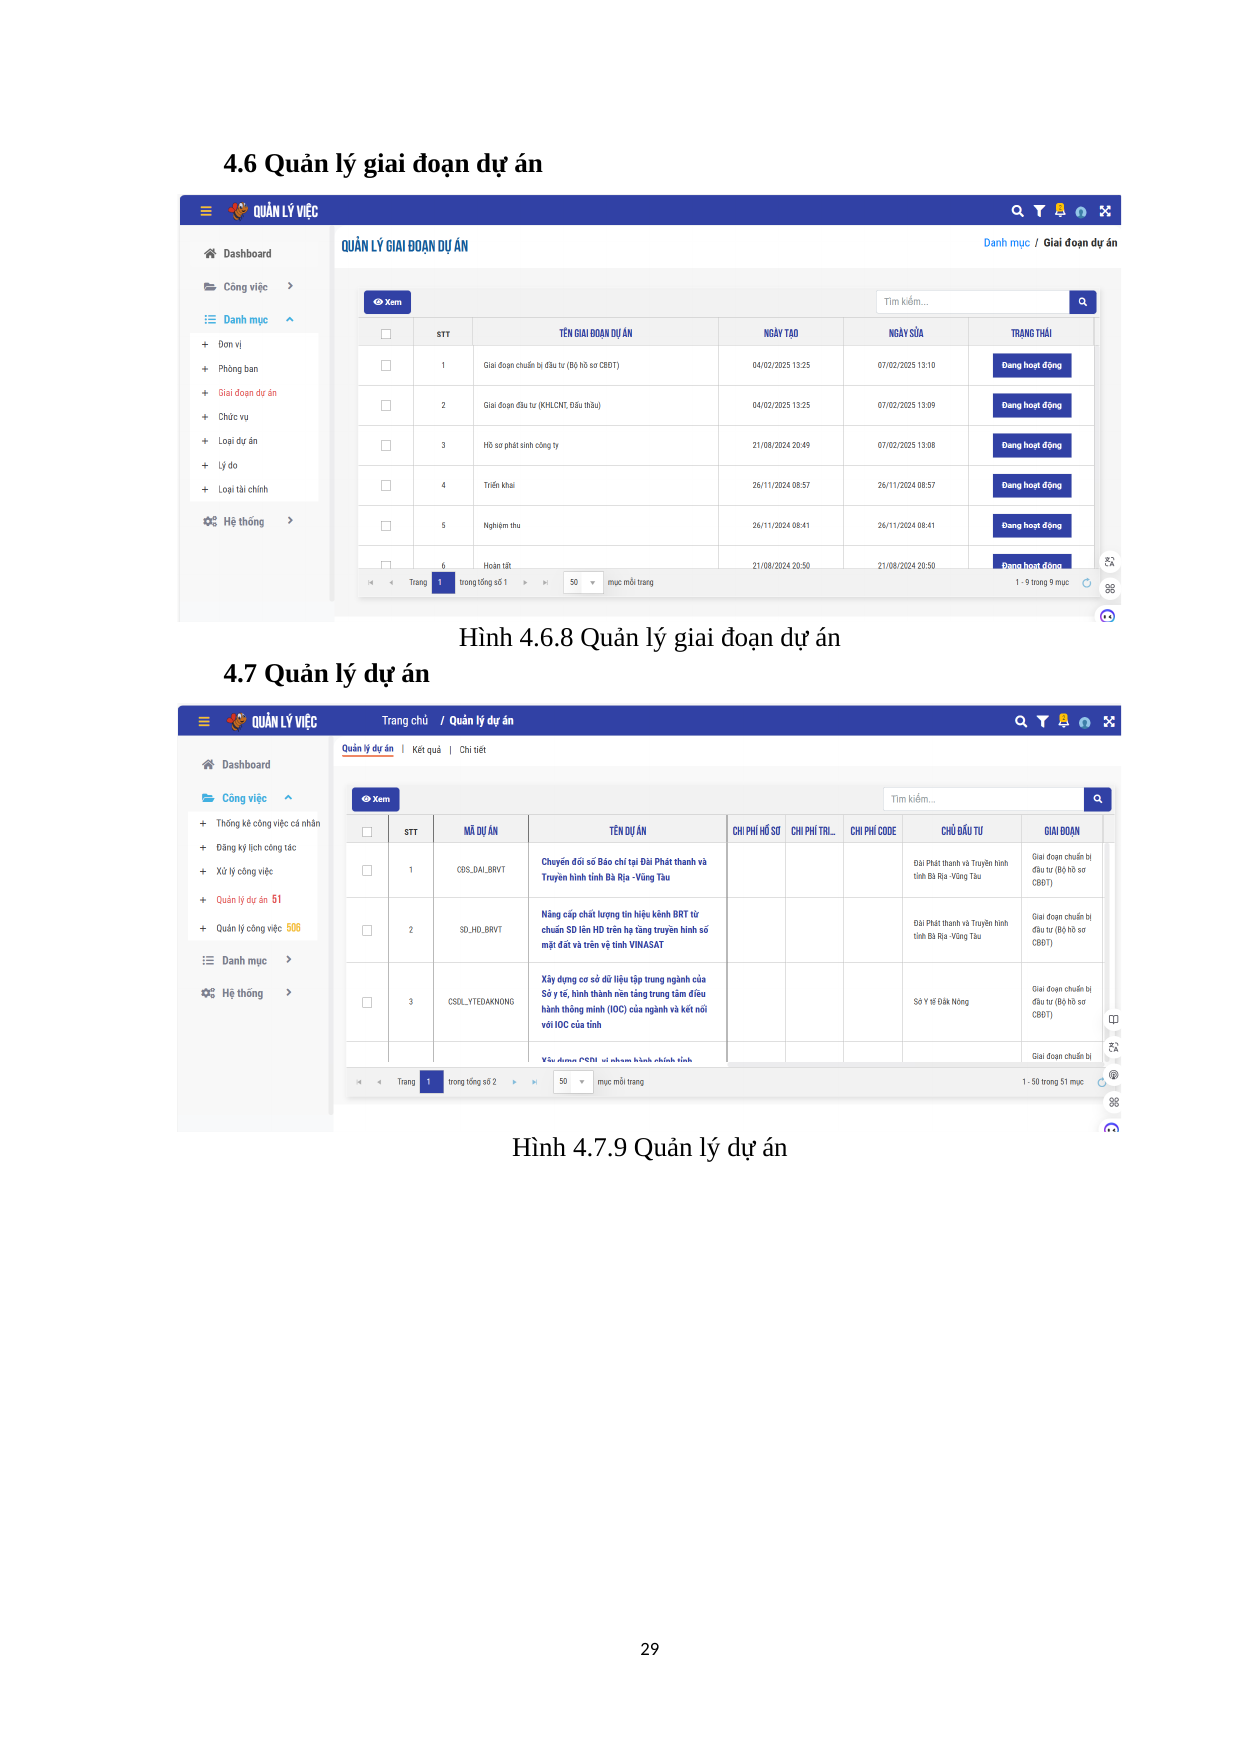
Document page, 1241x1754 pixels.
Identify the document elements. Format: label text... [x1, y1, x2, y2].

subtitle Quản lý dự án [223, 657, 1122, 688]
subtitle Quản lý giai đoạn dự án [223, 148, 1122, 179]
picture [177, 703, 1122, 1132]
picture [177, 194, 1122, 622]
